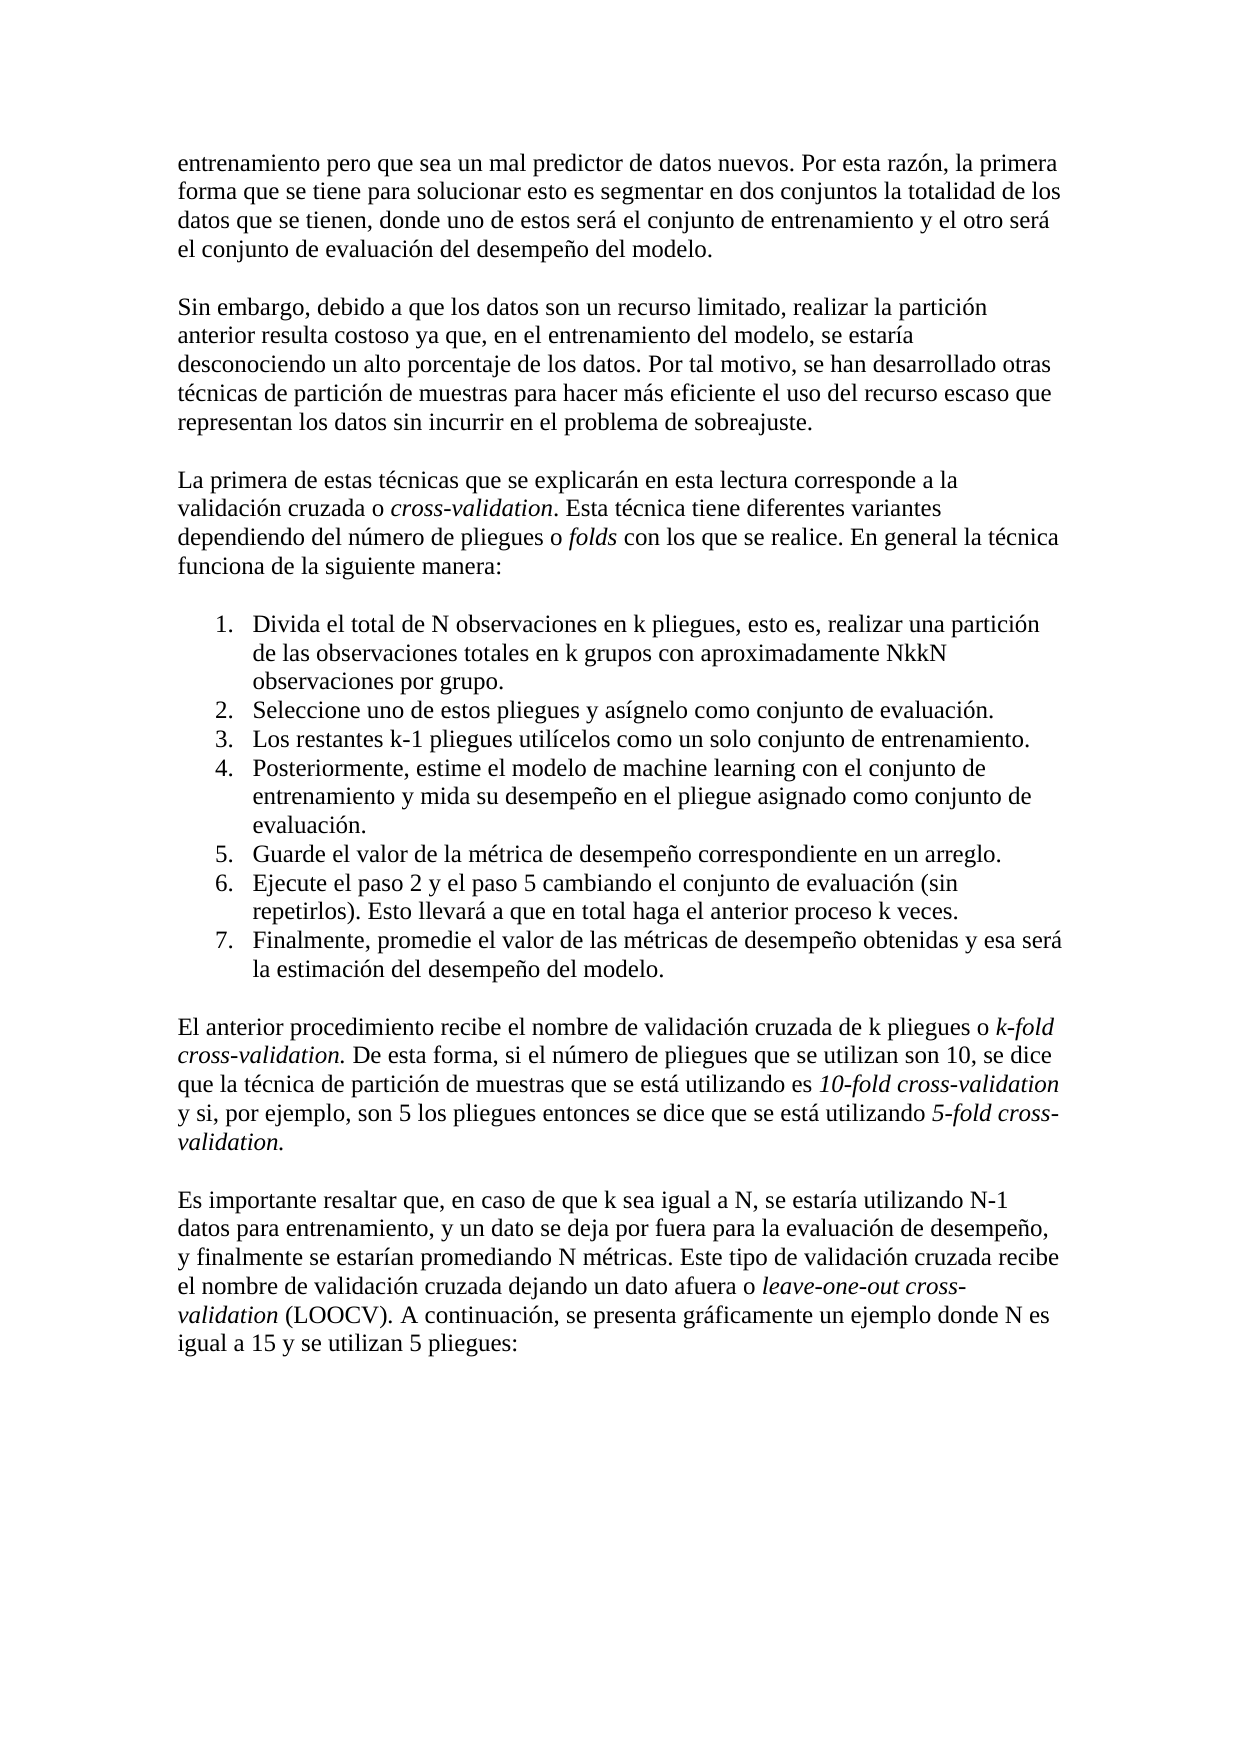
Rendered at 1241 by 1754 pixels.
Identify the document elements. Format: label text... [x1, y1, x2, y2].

text Sin embargo, debido a que los datos son un recurso limitado, realizar la partición anterior resulta costoso ya que, en el entrenamiento del modelo, se estaría desconociendo un alto porcentaje de los datos. Por tal motivo, se han desarrollado otras técnicas de partición de muestras para hacer más eficiente el uso del recurso escaso que representan los datos sin incurrir en el problema de sobreajuste. [177, 292, 1063, 436]
list Posteriormente, estime el modelo de machine learning con el conjunto de entrenamiento y mida su desempeño en el pliegue asignado como conjunto de evaluación. [215, 753, 1063, 839]
list Finalmente, promedie el valor de las métricas de desempeño obtenidas y esa será la estimación del desempeño del modelo. [215, 925, 1063, 983]
list Guarde el valor de la métrica de desempeño correspondiente en un arreglo. [215, 839, 1063, 868]
list Seleccione uno de estos pliegues y asígnelo como conjunto de evaluación. [215, 695, 1063, 724]
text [177, 148, 1063, 263]
text El anterior procedimiento recibe el nombre de validación cruzada de k pliegues o k-fold cross-validation. De esta forma, si el número de pliegues que se utilizan son 10, se dice que la técnica de partición de muestras que se está utilizando es 10-fold cross-validation y si, por ejemplo, son 5 los pliegues entonces se dice que se está utilizando 5-fold cross-validation. [177, 1012, 1063, 1156]
text Es importante resaltar que, en caso de que k sea igual a N, se estaría utilizando N-1 datos para entrenamiento, y un dato se deja por fuera para la evaluación de desempeño, y finalmente se estarían promediando N métricas. Este tipo de validación cruzada recibe el nombre de validación cruzada dejando un dato afuera o leave-one-out cross-validation (LOOCV). A continuación, se presenta gráficamente un ejemplo donde N es igual a 15 y se utilizan 5 pliegues: [177, 1185, 1063, 1357]
list Ejecute el paso 2 y el paso 5 cambiando el conjunto de evaluación (sin repetirlos). Esto llevará a que en total haga el anterior proceso k veces. [215, 868, 1063, 925]
text La primera de estas técnicas que se explicarán en esta lectura corresponde a la validación cruzada o cross-validation. Esta técnica tiene diferentes variantes dependiendo del número de pliegues o folds con los que se realice. En general la técnica funciona de la siguiente manera: [177, 465, 1063, 580]
list Divida el total de N observaciones en k pliegues, esto es, realizar una partición de las observaciones totales en k grupos con aproximadamente NkkN​ observaciones por grupo. [215, 609, 1063, 695]
list Los restantes k-1 pliegues utilícelos como un solo conjunto de entrenamiento. [215, 724, 1063, 753]
